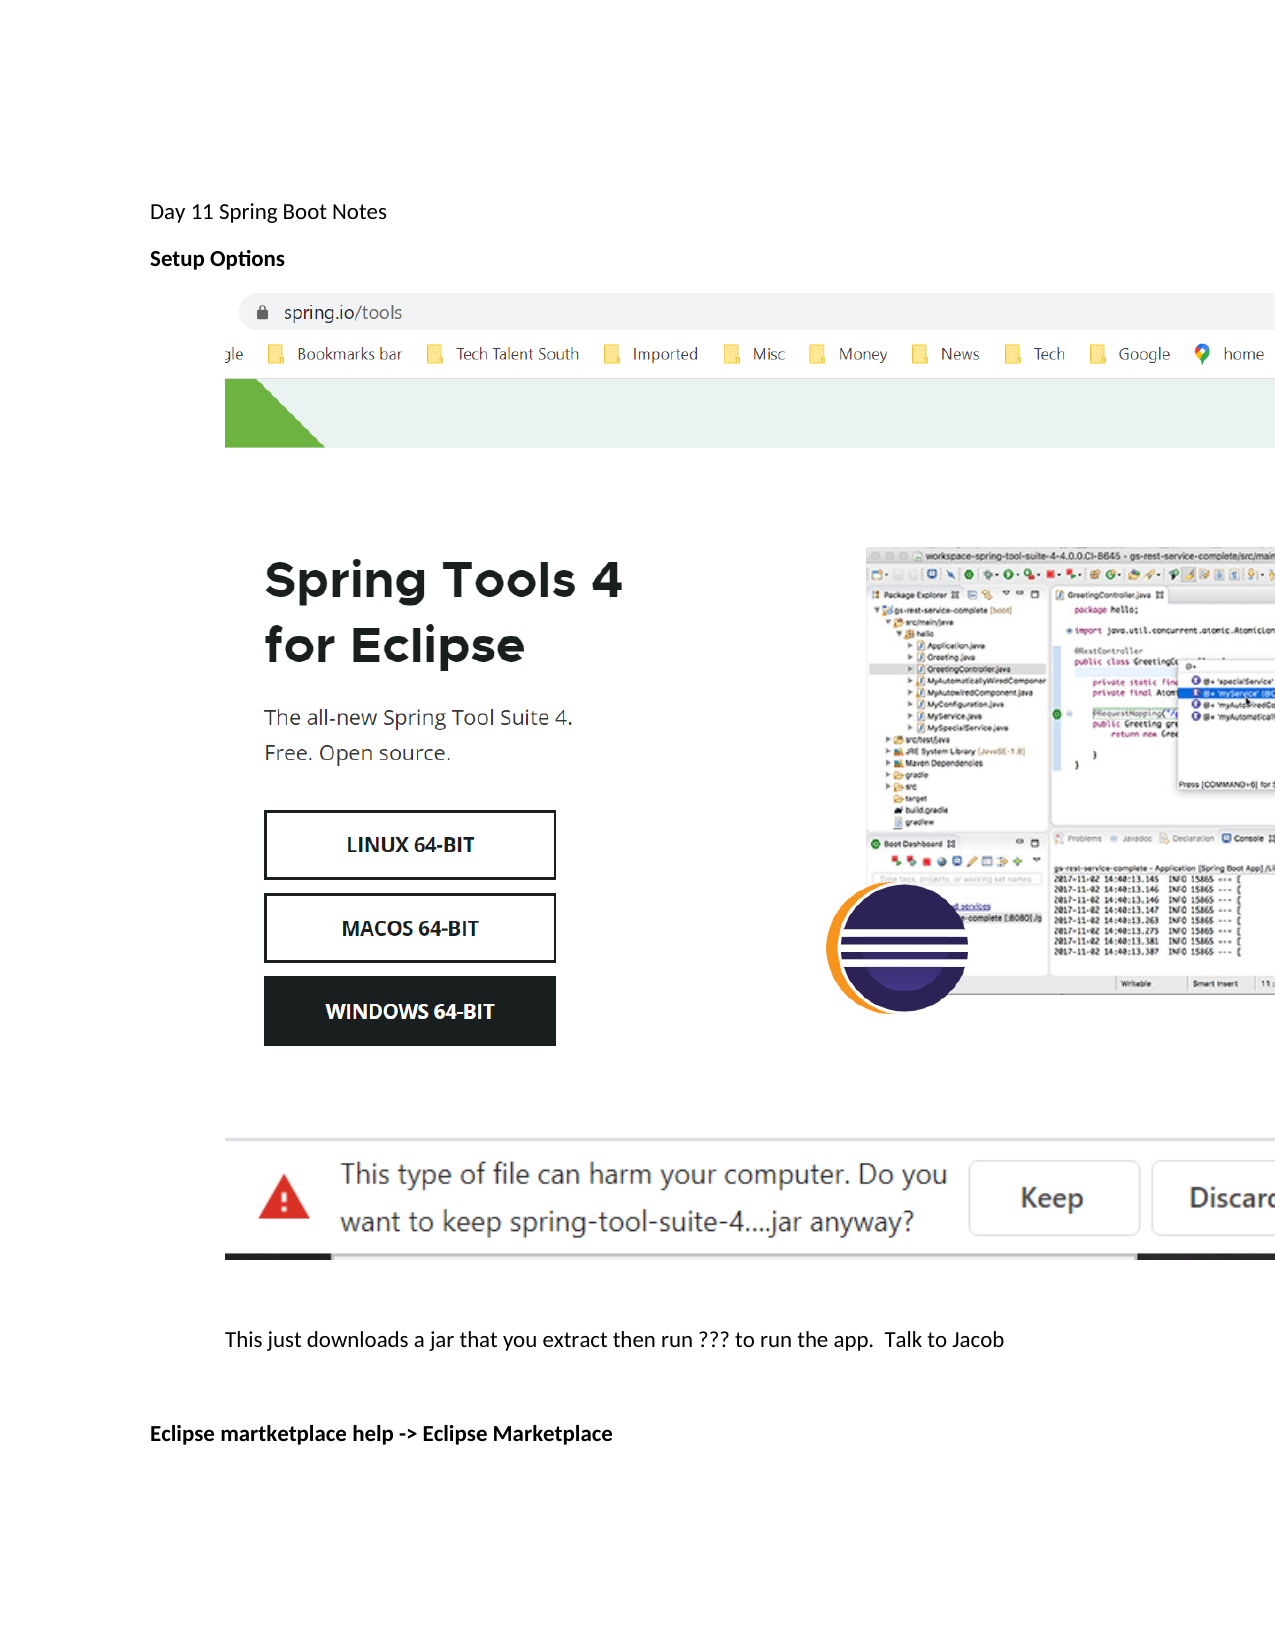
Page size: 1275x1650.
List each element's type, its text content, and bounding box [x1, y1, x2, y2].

text Setup Options [150, 244, 1125, 272]
text Eclipse martketplace help -> Eclipse Marketplace [150, 1419, 1125, 1447]
text Day 11 Spring Boot Notes [150, 197, 1125, 225]
picture [225, 290, 1275, 1106]
text This just downloads a jar that you extract then run ??? to run the app. Talk to Jacob [225, 1325, 1125, 1353]
picture [225, 1125, 1275, 1260]
